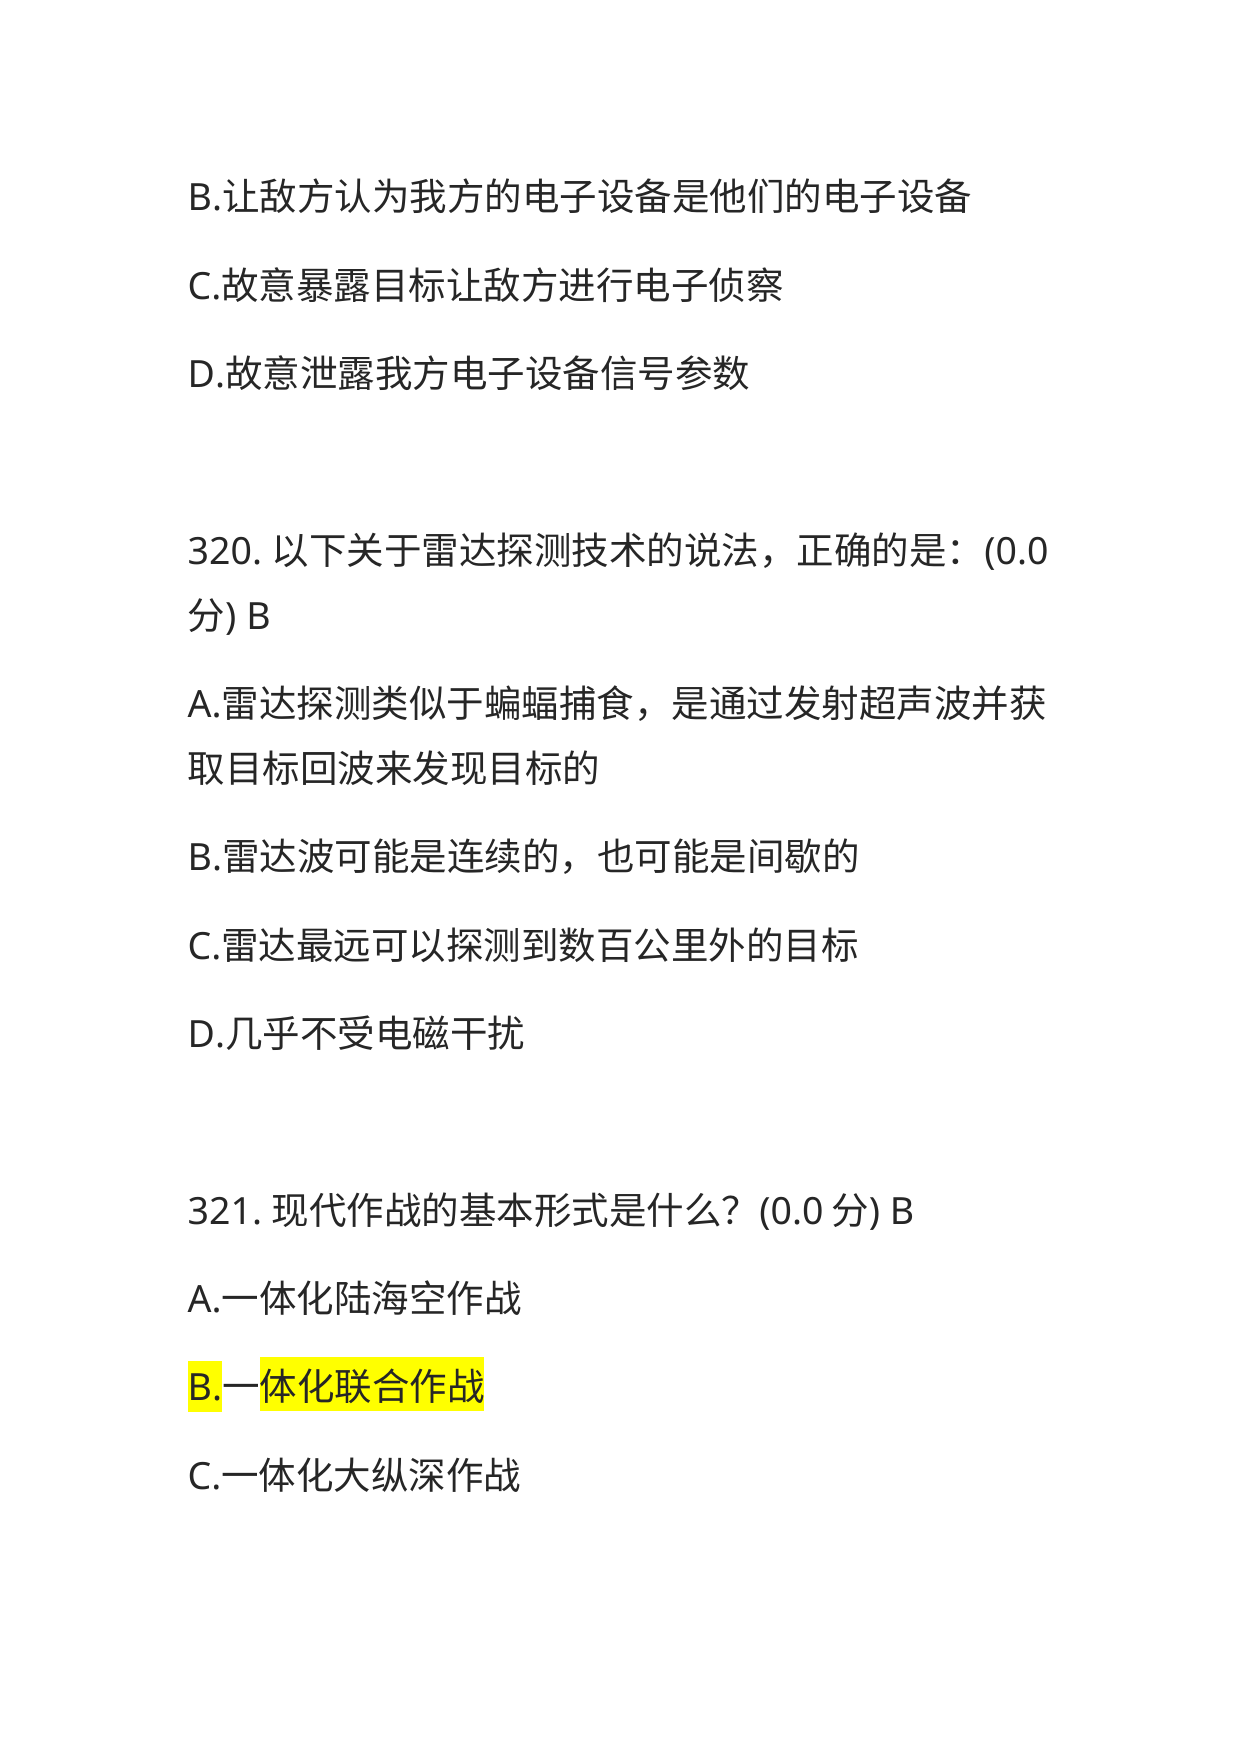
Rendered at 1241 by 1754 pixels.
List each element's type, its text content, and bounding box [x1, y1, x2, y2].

text 321. 现代作战的基本形式是什么？(0.0分) B [187, 1175, 1053, 1240]
text B.一体化联合作战 [187, 1352, 1053, 1417]
text B.让敌方认为我方的电子设备是他们的电子设备 [187, 162, 1053, 227]
text A.雷达探测类似于蝙蝠捕食，是通过发射超声波并获取目标回波来发现目标的 [187, 669, 1053, 799]
text D.故意泄露我方电子设备信号参数 [187, 339, 1053, 404]
text D.几乎不受电磁干扰 [187, 999, 1053, 1064]
text B.雷达波可能是连续的，也可能是间歇的 [187, 822, 1053, 887]
text C.雷达最远可以探测到数百公里外的目标 [187, 910, 1053, 975]
text 320. 以下关于雷达探测技术的说法，正确的是：(0.0分) B [187, 515, 1053, 645]
text C.一体化大纵深作战 [187, 1440, 1053, 1505]
text A.一体化陆海空作战 [187, 1264, 1053, 1329]
text C.故意暴露目标让敌方进行电子侦察 [187, 250, 1053, 315]
